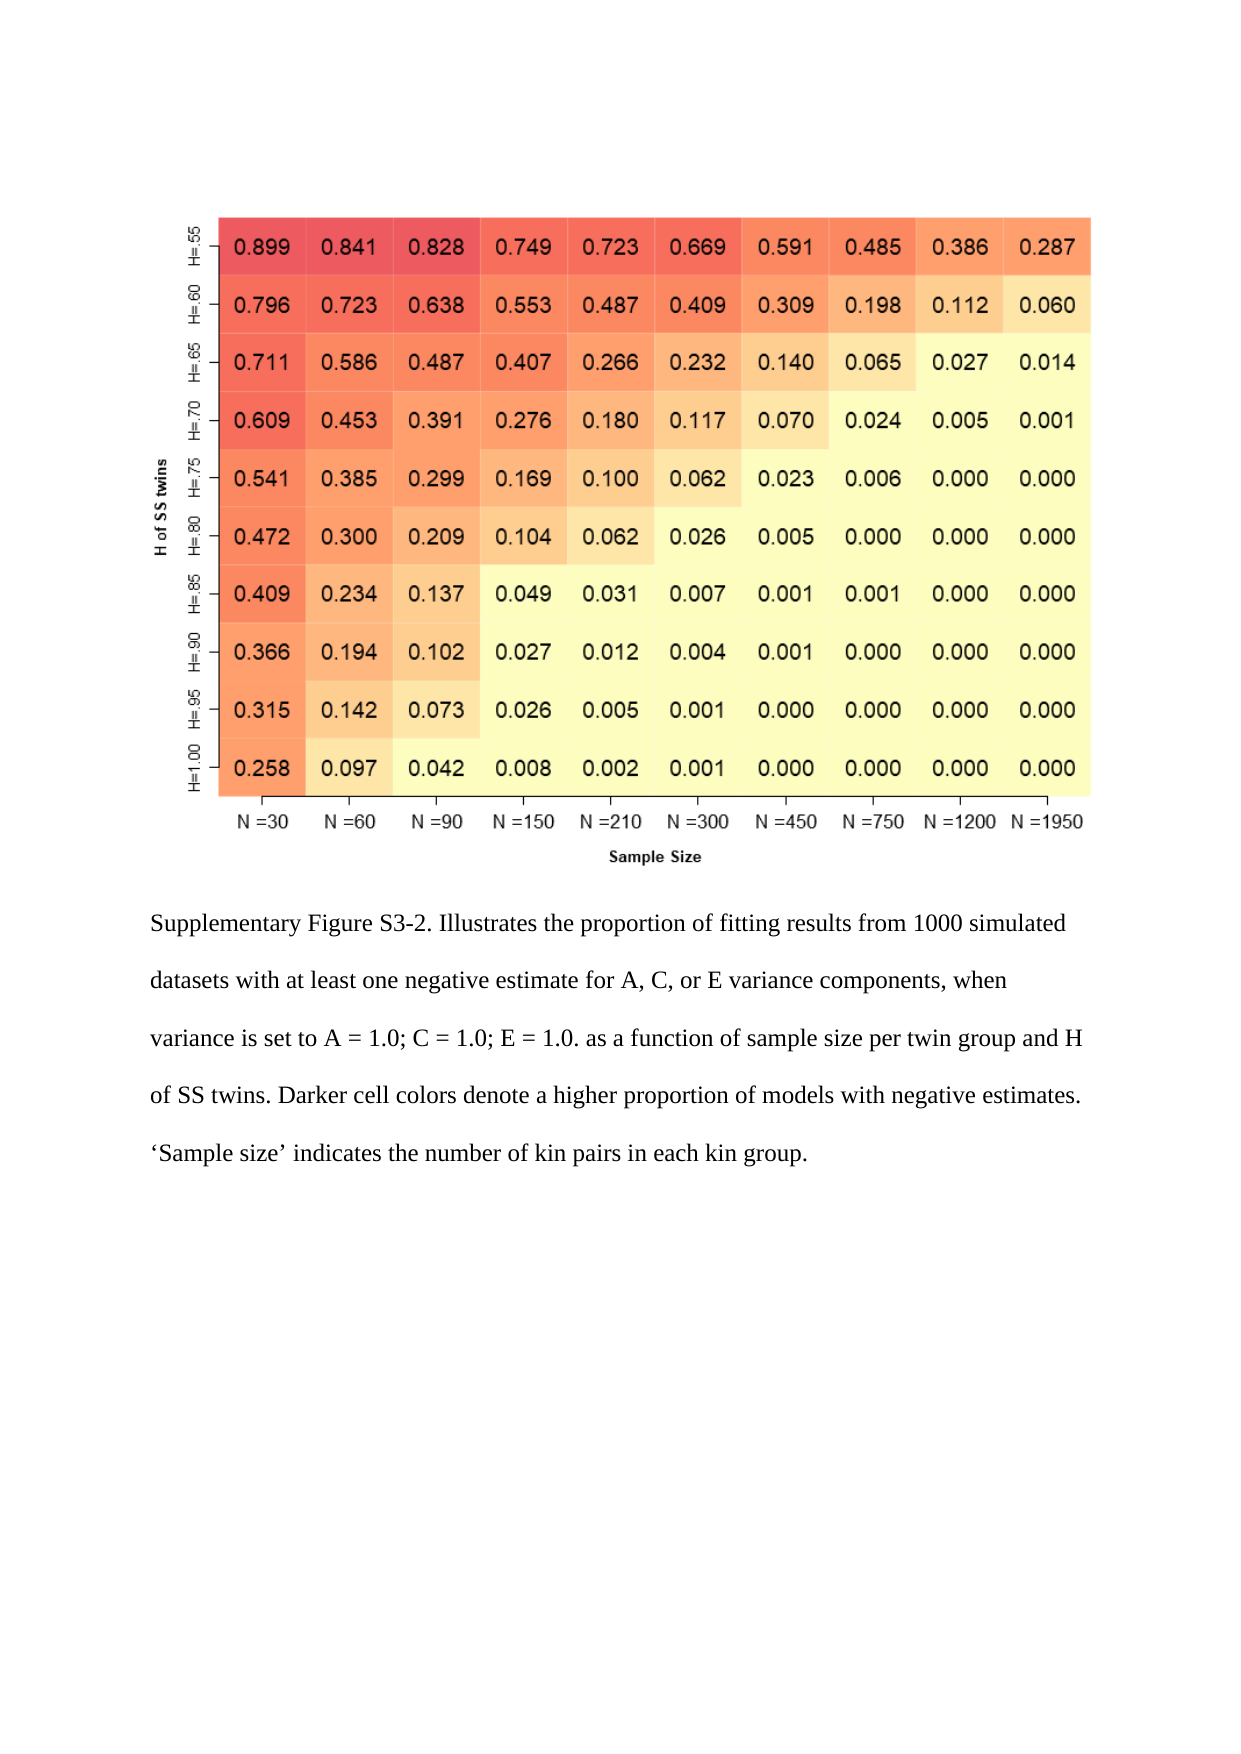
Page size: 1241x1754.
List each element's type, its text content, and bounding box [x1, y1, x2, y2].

picture [150, 150, 1125, 882]
text Supplementary Figure S3-2. Illustrates the proportion of fitting results from 1000 simulated datasets with at least one negative estimate for A, C, or E variance components, when variance is set to A = 1.0; C = 1.0; E = 1.0. as a function of sample size per twin group and H of SS twins. Darker cell colors denote a higher proportion of models with negative estimates. ‘Sample size’ indicates the number of kin pairs in each kin group. [150, 908, 1090, 1166]
